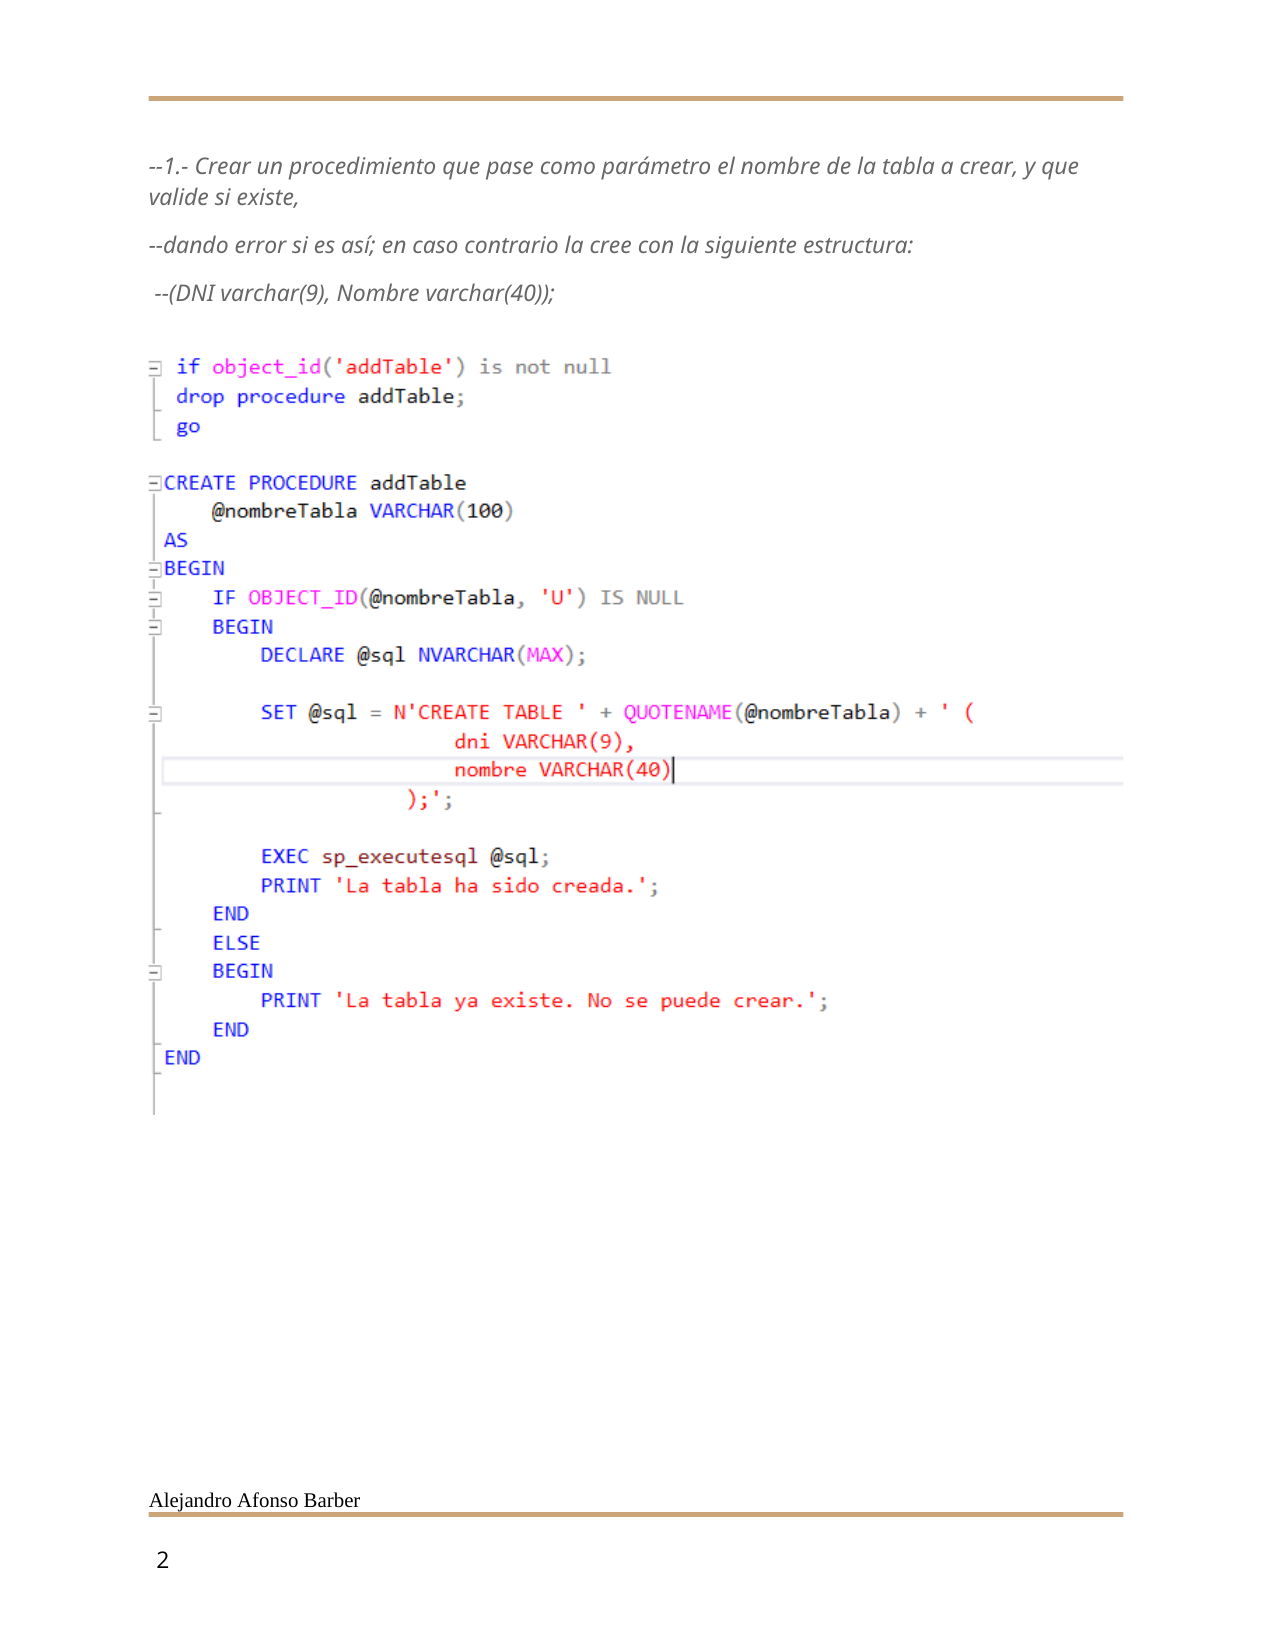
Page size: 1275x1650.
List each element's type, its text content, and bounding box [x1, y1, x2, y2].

subtitle --dando error si es así; en caso contrario la cree con la siguiente estructura: [148, 229, 1125, 260]
picture [148, 96, 1124, 101]
subtitle --(DNI varchar(9), Nombre varchar(40)); [148, 277, 1125, 308]
subtitle --1.- Crear un procedimiento que pase como parámetro el nombre de la tabla a crear, y que valide si existe, [148, 150, 1125, 212]
picture [148, 1512, 1124, 1517]
picture [148, 329, 1124, 1115]
